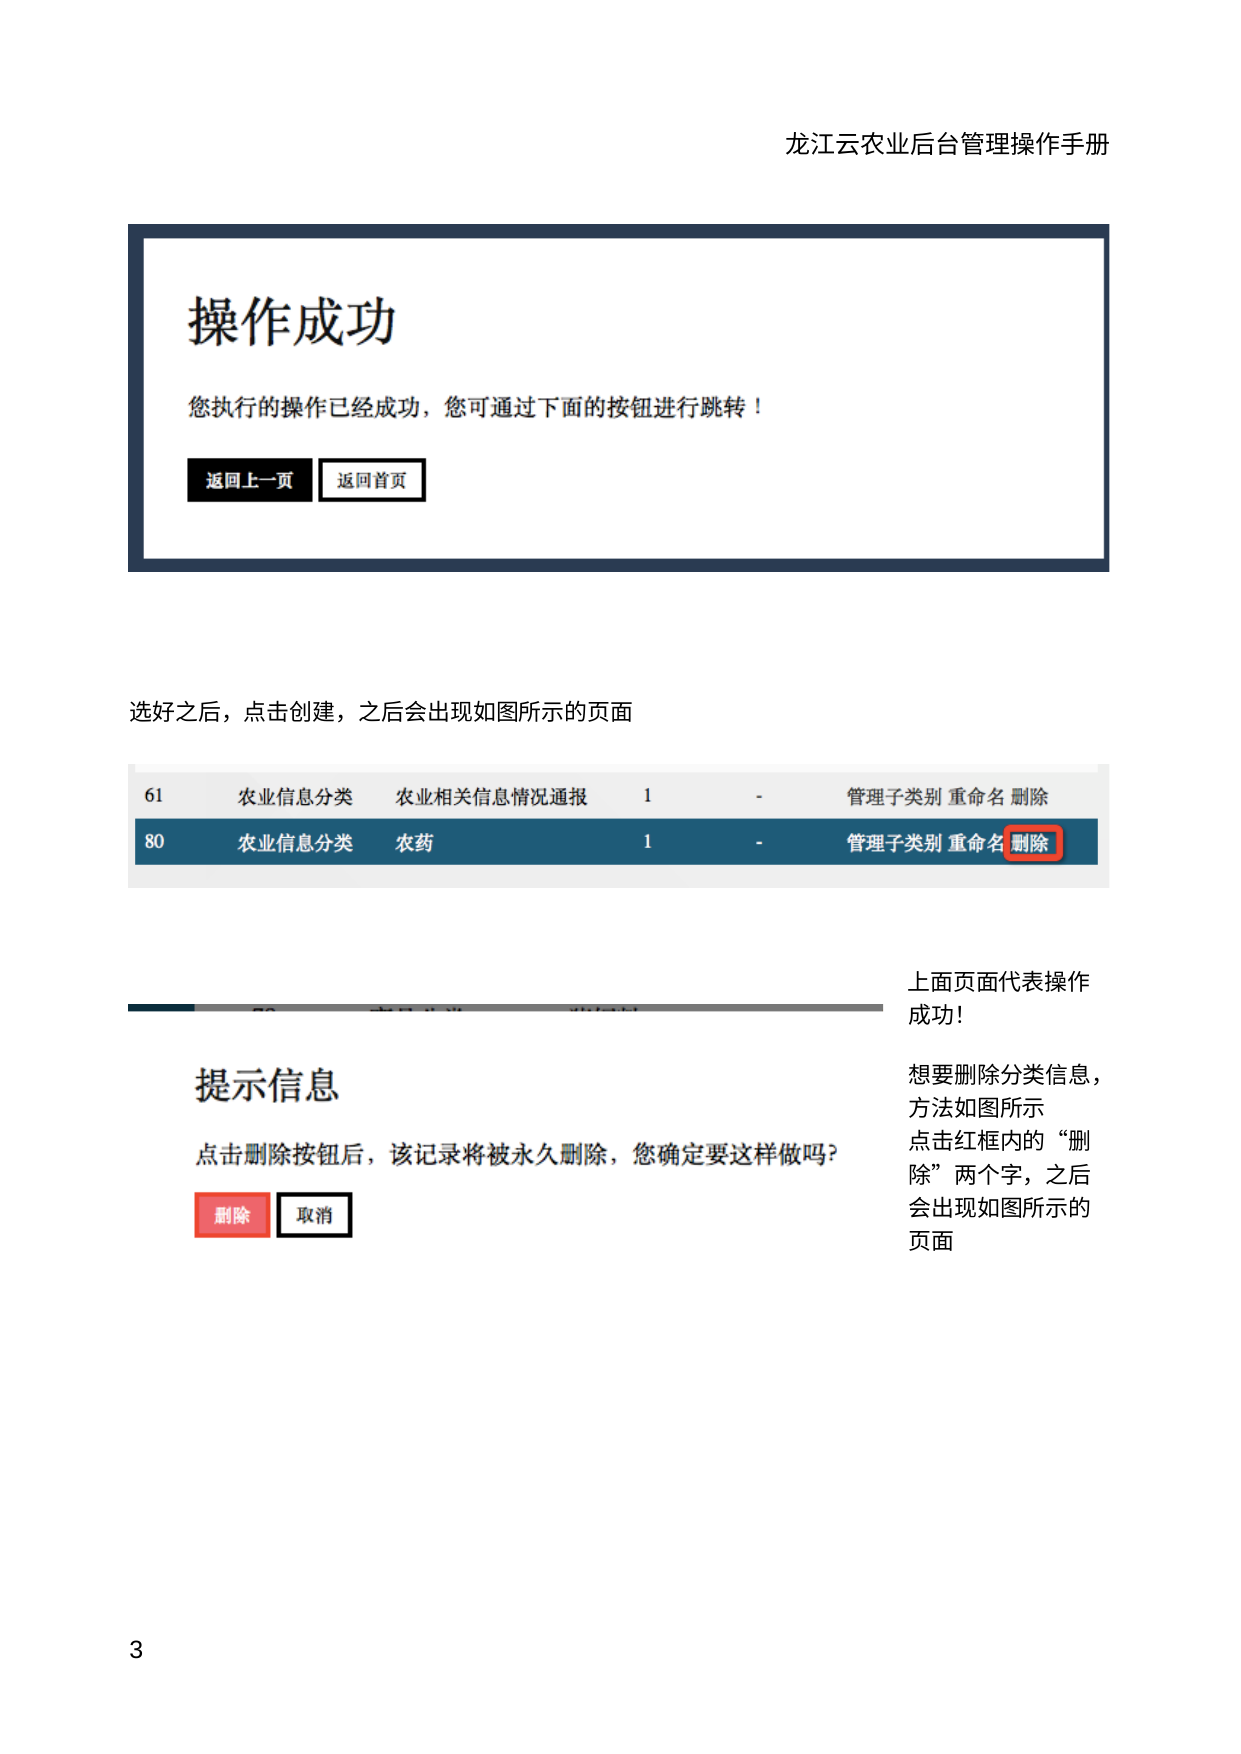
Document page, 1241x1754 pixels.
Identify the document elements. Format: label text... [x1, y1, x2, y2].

picture [128, 1004, 884, 1273]
text 想要删除分类信息，方法如图所示 [884, 1057, 1111, 1123]
picture [128, 224, 1110, 572]
text 选好之后，点击创建，之后会出现如图所示的页面 [129, 693, 1111, 727]
text 上面页面代表操作成功！ [129, 964, 1111, 1030]
picture [128, 764, 1110, 888]
text 点击红框内的“删除”两个字，之后会出现如图所示的页面 [884, 1123, 1111, 1256]
